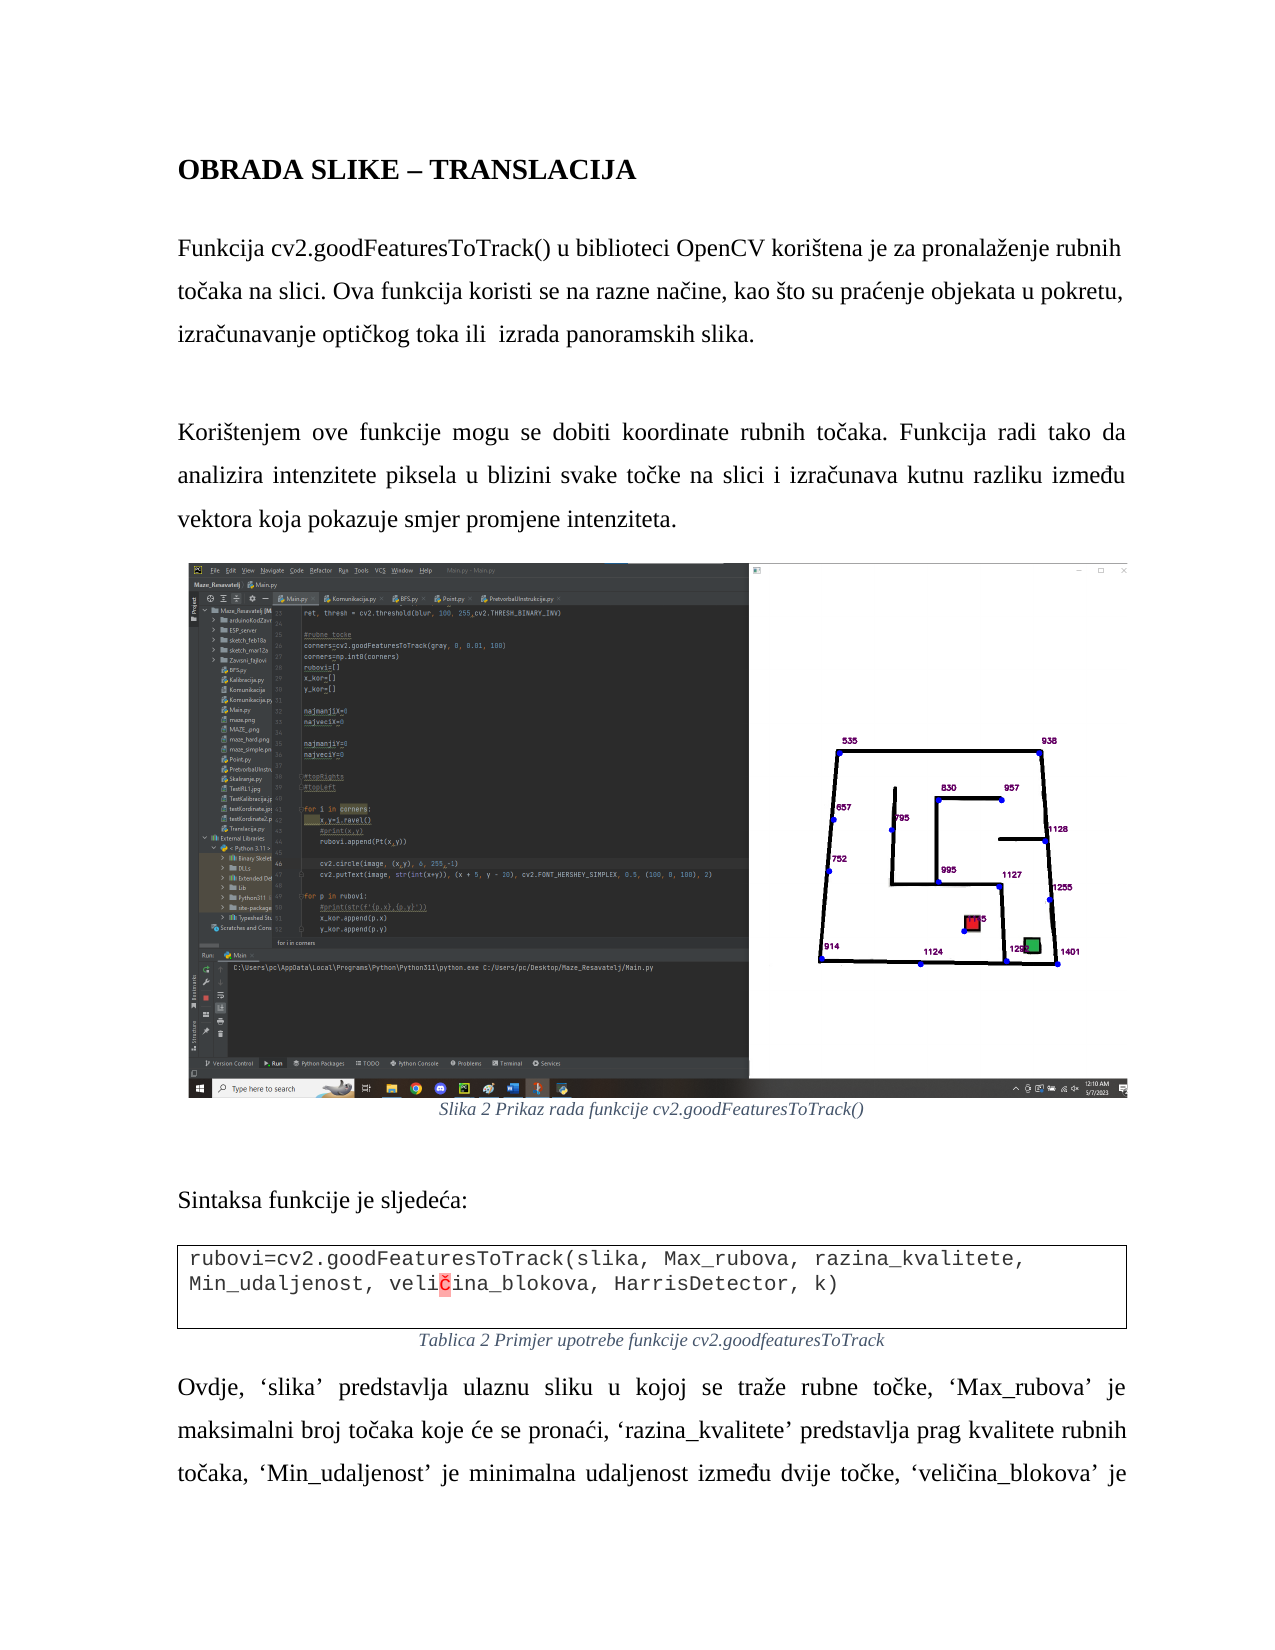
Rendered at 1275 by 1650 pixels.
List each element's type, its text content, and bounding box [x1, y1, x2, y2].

text Sintaksa funkcije je sljedeća: [177, 1185, 1127, 1214]
picture [188, 563, 1128, 1098]
subtitle OBRADA SLIKE – TRANSLACIJA [177, 152, 1127, 185]
table_header rubovi=cv2.goodFeaturesToTrack(slika, Max_rubova, razina_kvalitete, Min_udaljenost, veličina_blokova, HarrisDetector, k) [178, 1246, 1126, 1328]
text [177, 1372, 1127, 1487]
text Korištenjem ove funkcije mogu se dobiti koordinate rubnih točaka. Funkcija radi tako da analizira intenzitete piksela u blizini svake točke na slici i izračunava kutnu razliku između vektora koja pokazuje smjer promjene intenziteta. [177, 417, 1127, 532]
text Funkcija cv2.goodFeaturesToTrack() u biblioteci OpenCV korištena je za pronalaženje rubnih točaka na slici. Ova funkcija koristi se na razne načine, kao što su praćenje objekata u pokretu, izračunavanje optičkog toka ili izrada panoramskih slika. [177, 233, 1127, 388]
